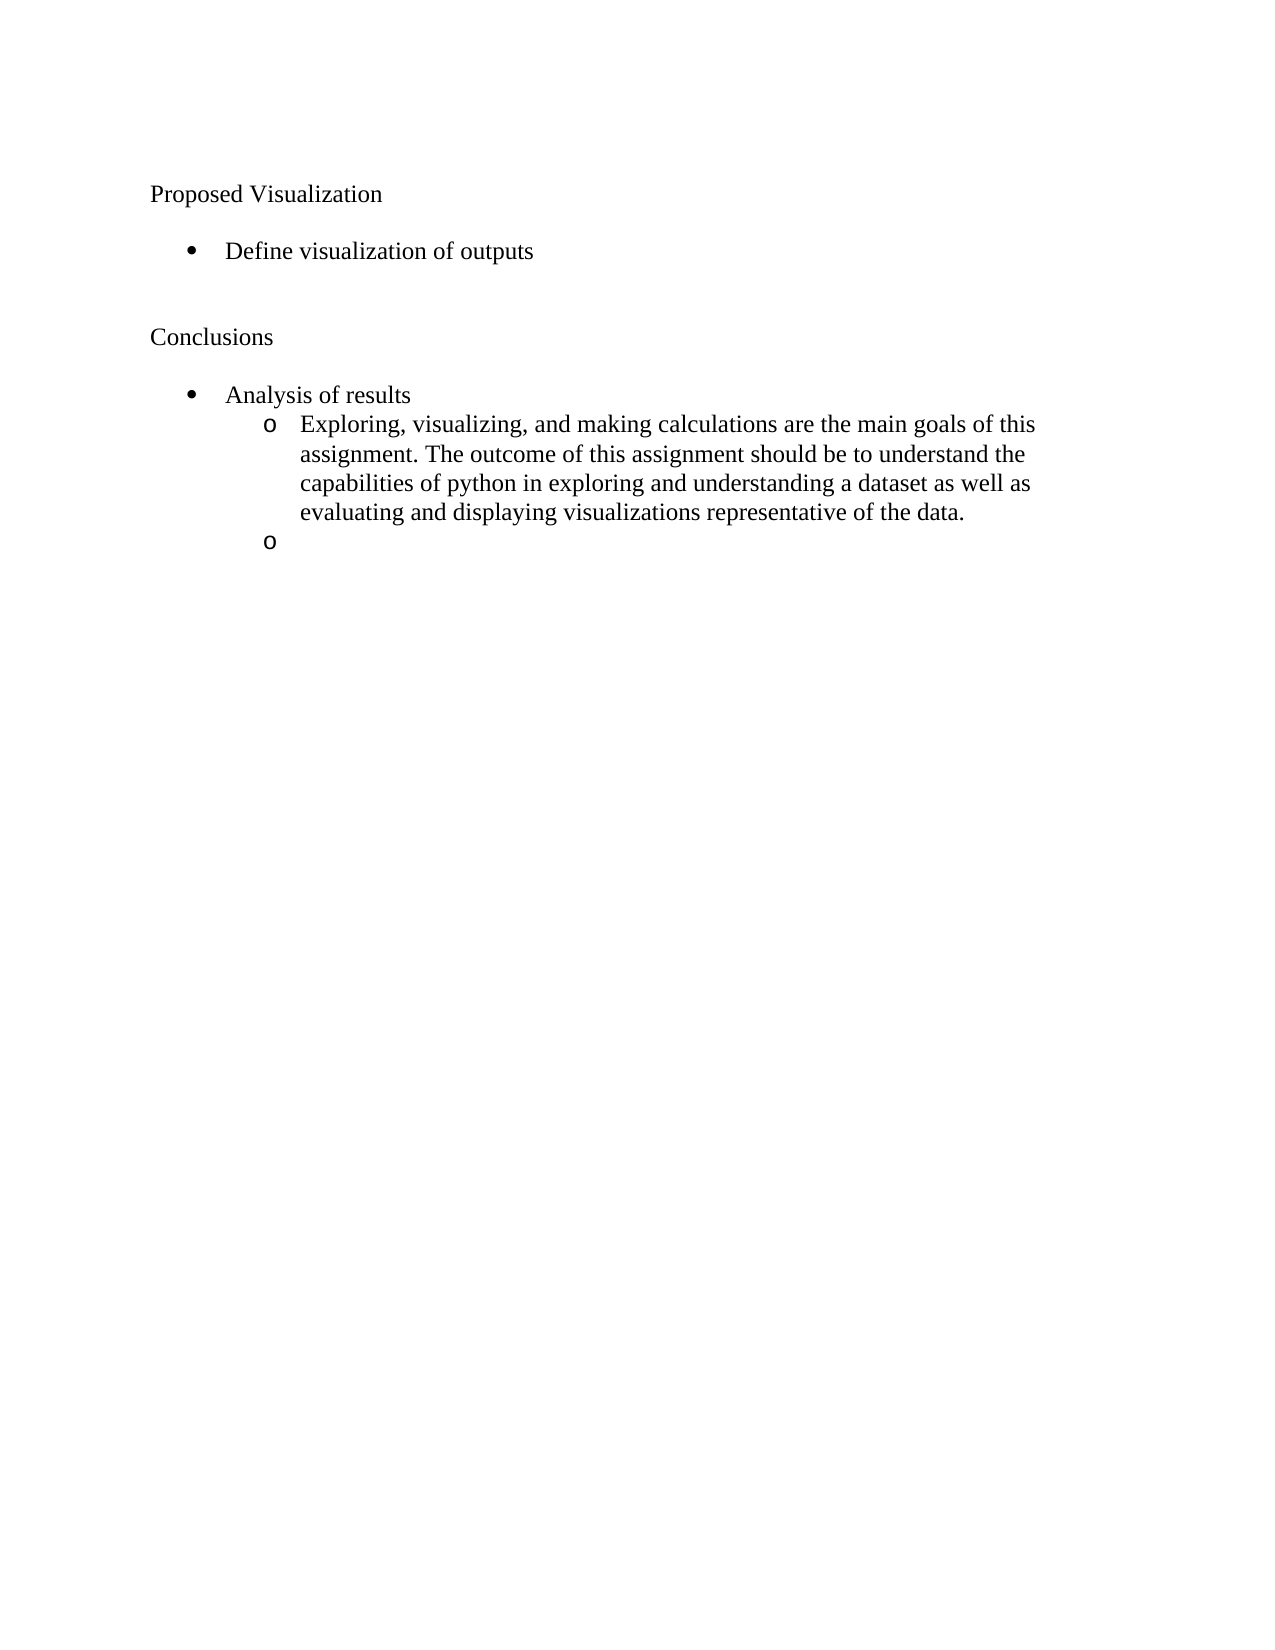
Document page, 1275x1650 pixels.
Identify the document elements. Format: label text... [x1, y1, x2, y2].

list Analysis of results [187, 380, 1125, 409]
text Conclusions [150, 322, 1125, 351]
text Proposed Visualization [150, 179, 1125, 207]
list Define visualization of outputs [187, 236, 1125, 265]
list Exploring, visualizing, and making calculations are the main goals of this assignment. The outcome of this assignment should be to understand the capabilities of python in exploring and understanding a dataset as well as evaluating and displaying visualizations representative of the data. [262, 409, 1125, 526]
